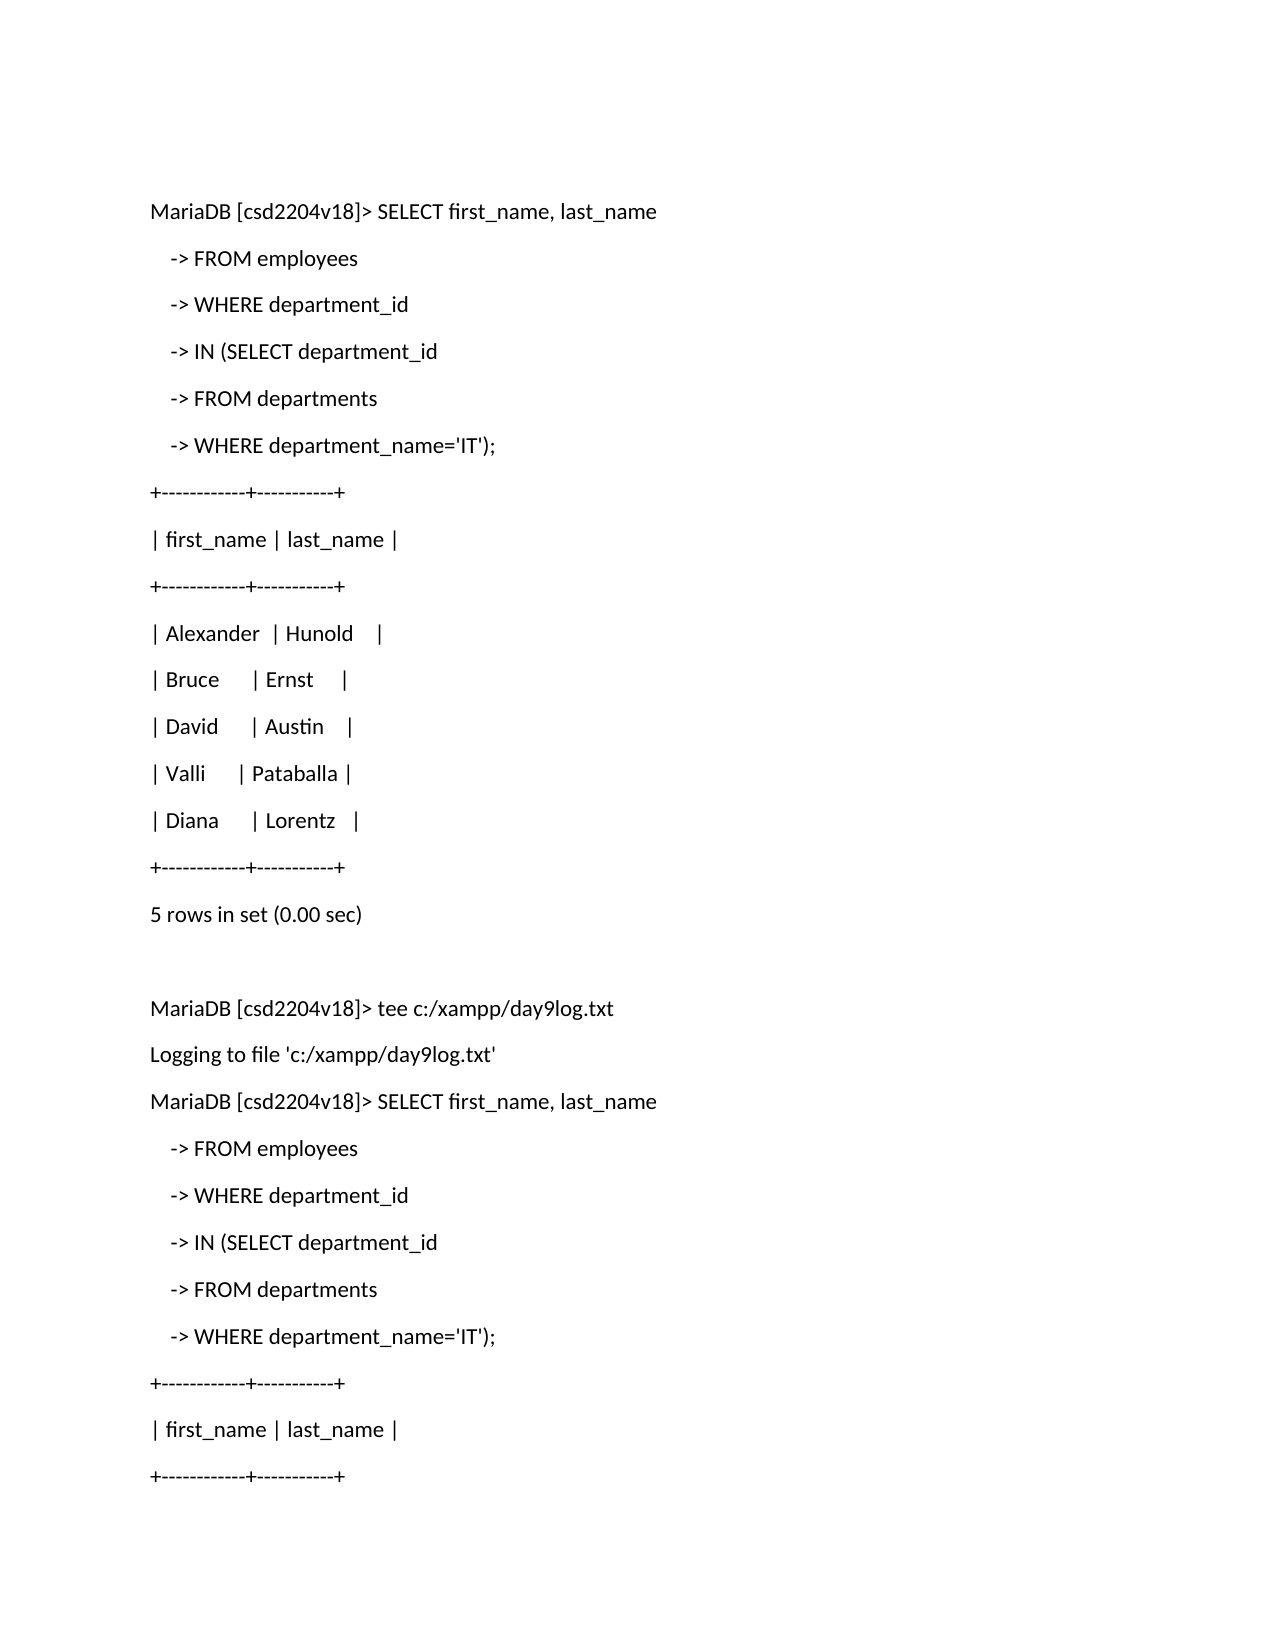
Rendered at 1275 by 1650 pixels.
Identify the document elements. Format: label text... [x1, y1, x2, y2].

text -> FROM departments [150, 1275, 1125, 1303]
text -> WHERE department_id [150, 1181, 1125, 1209]
text | Alexander | Hunold | [150, 619, 1125, 647]
text -> FROM employees [150, 244, 1125, 272]
text | first_name | last_name | [150, 1416, 1125, 1444]
text +------------+-----------+ [150, 1462, 1125, 1491]
text +------------+-----------+ [150, 572, 1125, 600]
text | David | Austin | [150, 712, 1125, 741]
text -> WHERE department_id [150, 291, 1125, 319]
text Logging to file 'c:/xampp/day9log.txt' [150, 1041, 1125, 1069]
text | Diana | Lorentz | [150, 806, 1125, 834]
text MariaDB [csd2204v18]> SELECT first_name, last_name [150, 1087, 1125, 1116]
text +------------+-----------+ [150, 478, 1125, 506]
text -> FROM departments [150, 384, 1125, 412]
text -> IN (SELECT department_id [150, 1228, 1125, 1256]
text -> IN (SELECT department_id [150, 337, 1125, 366]
text MariaDB [csd2204v18]> SELECT first_name, last_name [150, 197, 1125, 225]
text | Valli | Pataballa | [150, 759, 1125, 787]
text | first_name | last_name | [150, 525, 1125, 553]
text MariaDB [csd2204v18]> tee c:/xampp/day9log.txt [150, 994, 1125, 1022]
text 5 rows in set (0.00 sec) [150, 900, 1125, 928]
text | Bruce | Ernst | [150, 666, 1125, 694]
text -> FROM employees [150, 1134, 1125, 1162]
text +------------+-----------+ [150, 1369, 1125, 1397]
text -> WHERE department_name='IT'); [150, 431, 1125, 459]
text -> WHERE department_name='IT'); [150, 1322, 1125, 1350]
text +------------+-----------+ [150, 853, 1125, 881]
